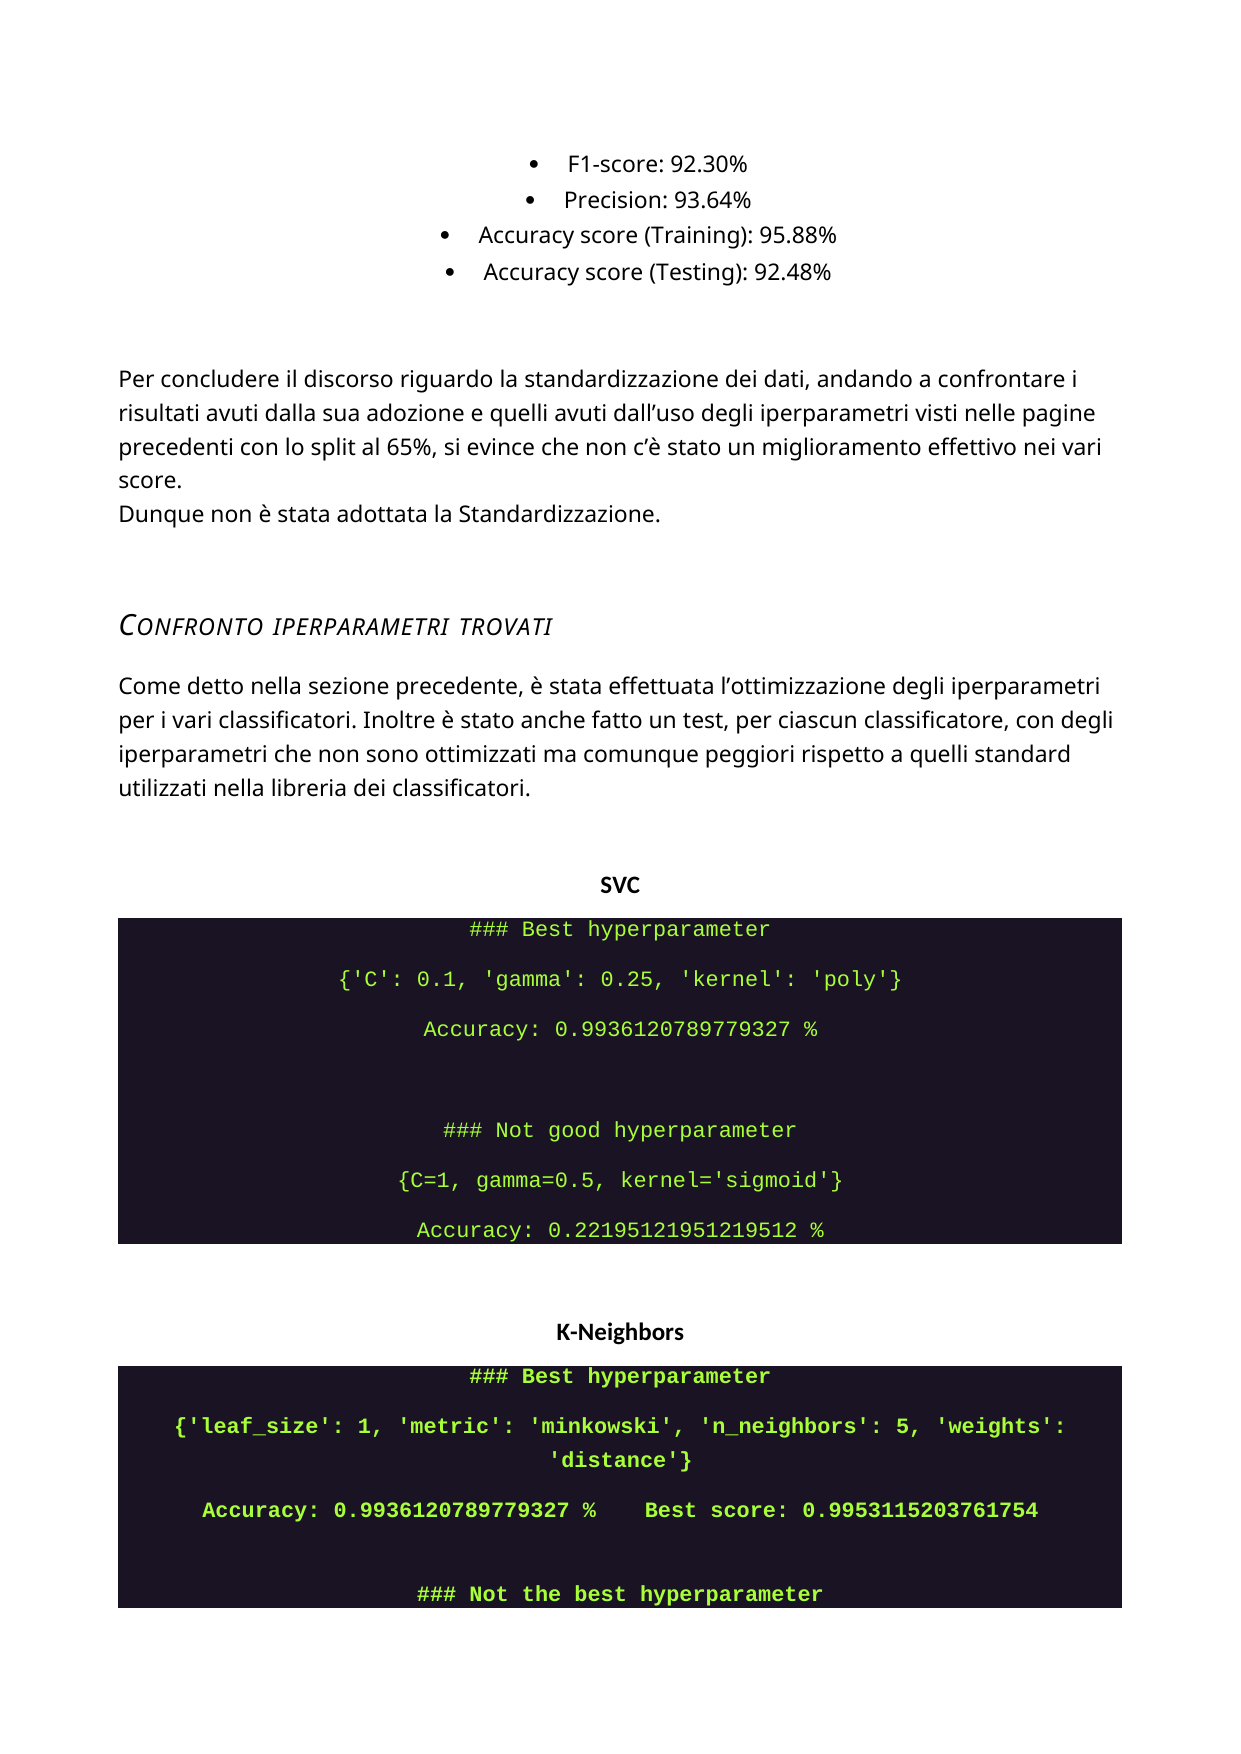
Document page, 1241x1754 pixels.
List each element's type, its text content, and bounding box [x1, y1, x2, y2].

text Accuracy: 0.9936120789779327 % Best score: 0.9953115203761754 [118, 1499, 1122, 1524]
text ### Not good hyperparameter [118, 1119, 1122, 1144]
text Per concludere il discorso riguardo la standardizzazione dei dati, andando a confrontare i risultati avuti dalla sua adozione e quelli avuti dall’uso degli iperparametri visti nelle pagine precedenti con lo split al 65%, si evince che non c’è stato un miglioramento effettivo nei vari score. Dunque non è stata adottata la Standardizzazione. [118, 363, 1122, 529]
list Precision: 93.64% [156, 183, 1122, 215]
text Accuracy: 0.9936120789779327 % [118, 1019, 1122, 1043]
text ### Best hyperparameter [118, 918, 1122, 943]
list F1-score: 92.30% [156, 148, 1122, 179]
subtitle Confronto iperparametri trovati [118, 604, 1122, 643]
text K-Neighbors [118, 1316, 1122, 1347]
text {'C': 0.1, 'gamma': 0.25, 'kernel': 'poly'} [118, 968, 1122, 993]
list Accuracy score (Testing): 92.48% [156, 255, 1122, 287]
text {C=1, gamma=0.5, kernel='sigmoid'} [118, 1169, 1122, 1194]
text Come detto nella sezione precedente, è stata effettuata l’ottimizzazione degli iperparametri per i vari classificatori. Inoltre è stato anche fatto un test, per ciascun classificatore, con degli iperparametri che non sono ottimizzati ma comunque peggiori rispetto a quelli standard utilizzati nella libreria dei classificatori. [118, 670, 1122, 803]
text ### Not the best hyperparameter [118, 1549, 1122, 1608]
text SVC [118, 869, 1122, 899]
text Accuracy: 0.22195121951219512 % [118, 1219, 1122, 1244]
list Accuracy score (Training): 95.88% [156, 219, 1122, 251]
text ### Best hyperparameter [118, 1366, 1122, 1390]
text {'leaf_size': 1, 'metric': 'minkowski', 'n_neighbors': 5, 'weights': 'distance'} [118, 1416, 1122, 1474]
